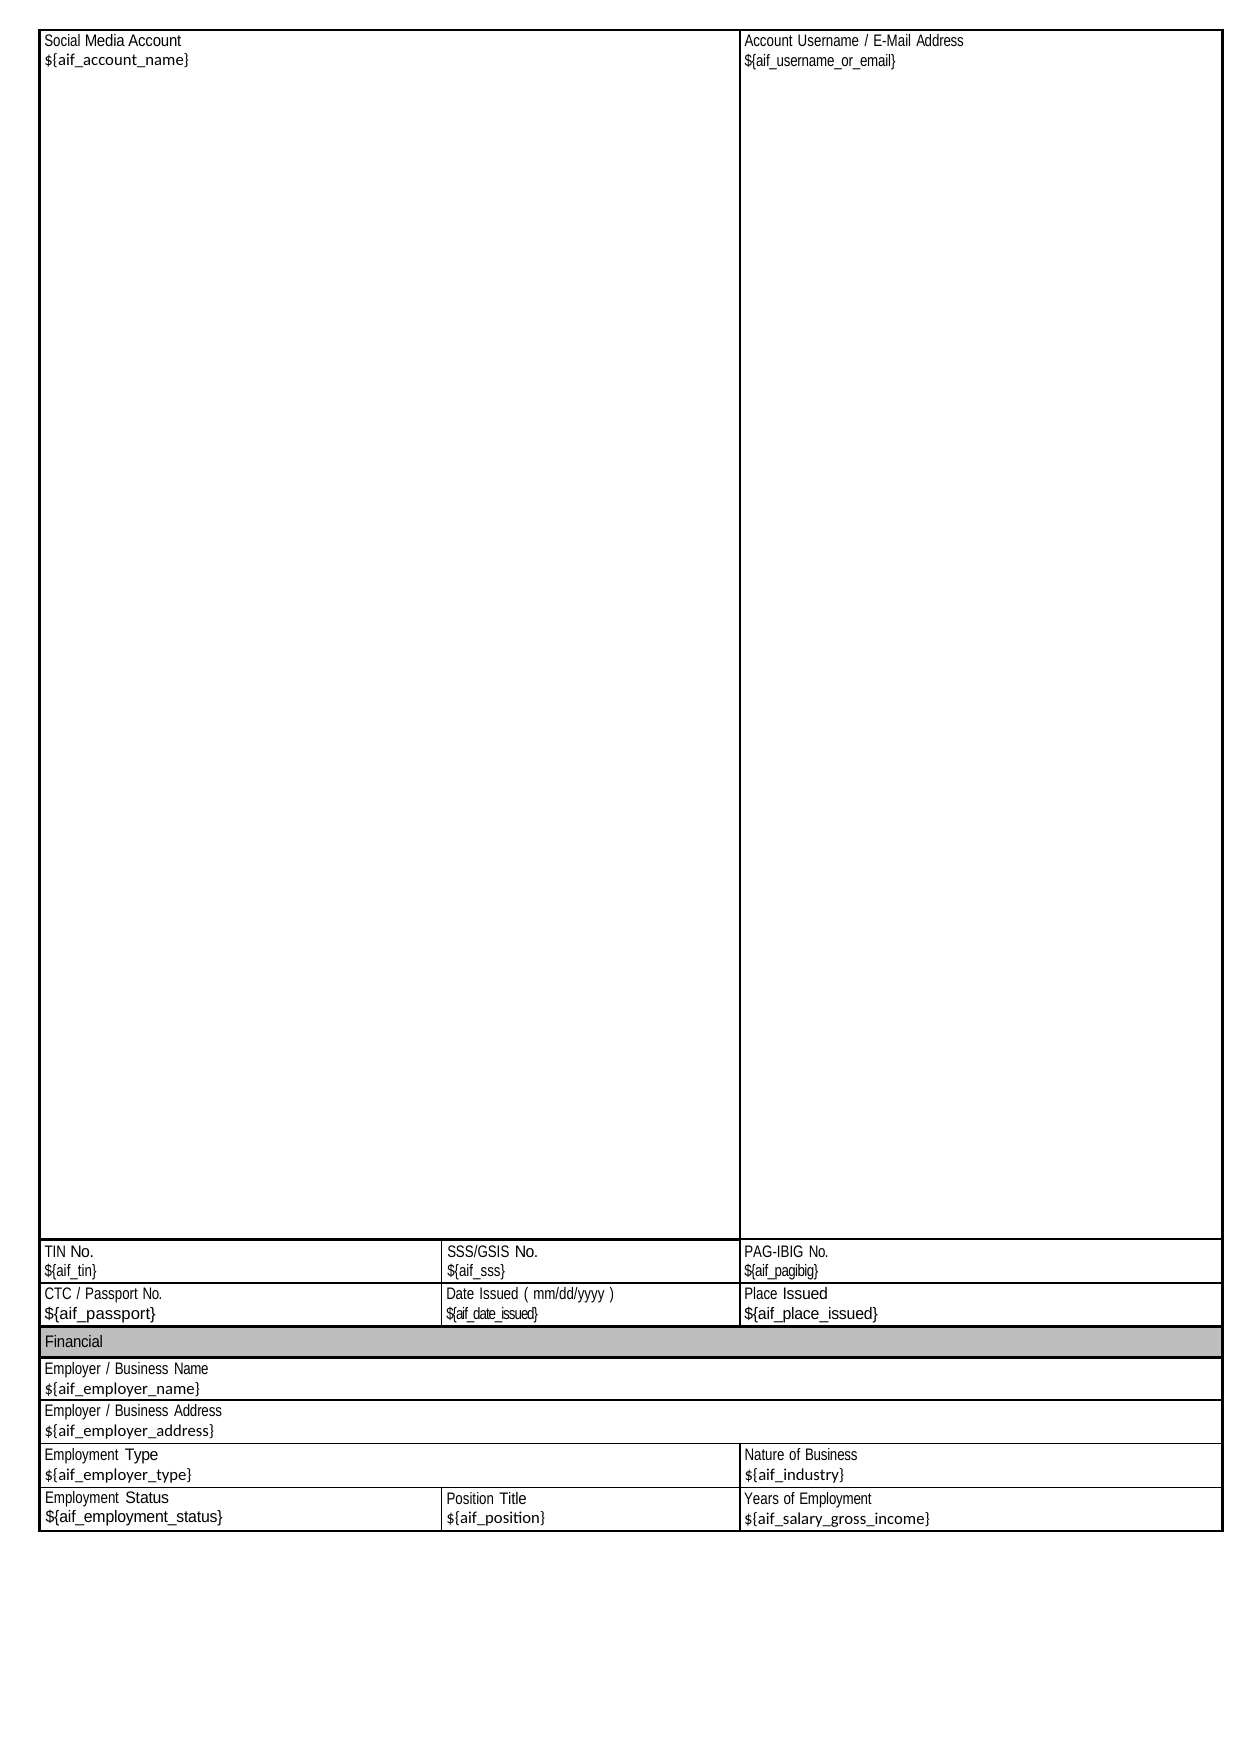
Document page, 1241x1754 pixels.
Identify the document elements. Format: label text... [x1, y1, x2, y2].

table_cell PAG-IBIG No. ${aif_pagibig} [741, 1240, 1221, 1282]
table_cell Employer / Business Address ${aif_employer_address} [41, 1401, 1221, 1443]
table_cell Place Issued ${aif_place_issued} [741, 1284, 1221, 1325]
table_cell Social Media Account ${aif_account_name} [41, 31, 739, 1238]
table_cell Date Issued ( mm/dd/yyyy ) ${aif_date_issued} [442, 1284, 739, 1325]
table_cell Nature of Business ${aif_industry} [741, 1444, 1221, 1487]
table_cell Employment Type ${aif_employer_type} [41, 1444, 739, 1487]
table_cell Employer / Business Name ${aif_employer_name} [41, 1359, 1221, 1399]
table_cell Account Username / E-Mail Address ${aif_username_or_email} [741, 31, 1221, 1238]
table_cell TIN No. ${aif_tin} [41, 1241, 441, 1282]
table_cell Position Title ${aif_position} [442, 1488, 739, 1530]
table_cell SSS/GSIS No. ${aif_sss} [442, 1241, 739, 1282]
table_cell Employment Status ${aif_employment_status} [41, 1488, 441, 1530]
table_cell CTC / Passport No. ${aif_passport} [41, 1284, 441, 1325]
table_cell Years of Employment ${aif_salary_gross_income} [741, 1488, 1221, 1530]
table_cell Financial [41, 1328, 1221, 1356]
